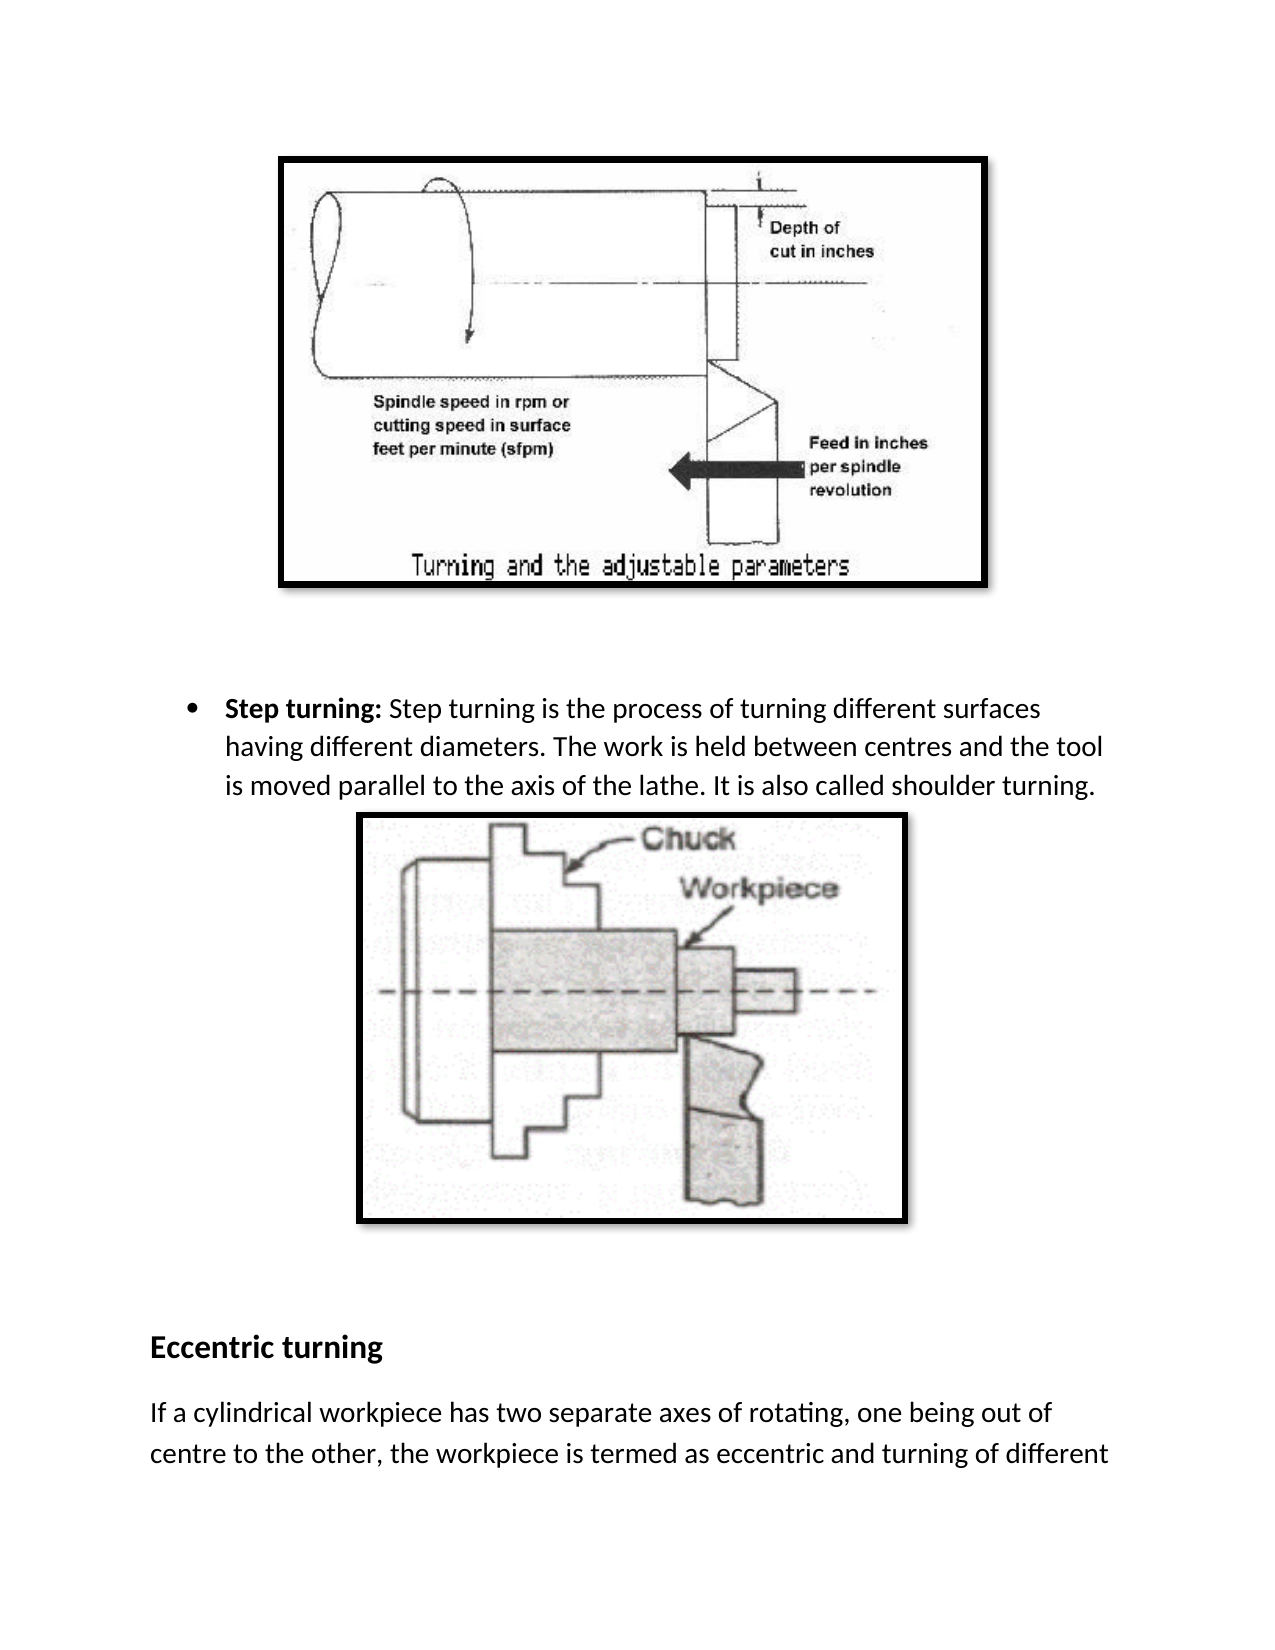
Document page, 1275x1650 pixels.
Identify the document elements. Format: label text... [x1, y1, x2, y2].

text Eccentric turning [150, 1327, 1125, 1367]
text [150, 1394, 1125, 1471]
list Step turning: Step turning is the process of turning different surfaces having different diameters. The work is held between centres and the tool is moved parallel to the axis of the lathe. It is also called shoulder turning. [187, 690, 1125, 802]
picture [284, 163, 981, 581]
picture [363, 818, 902, 1218]
